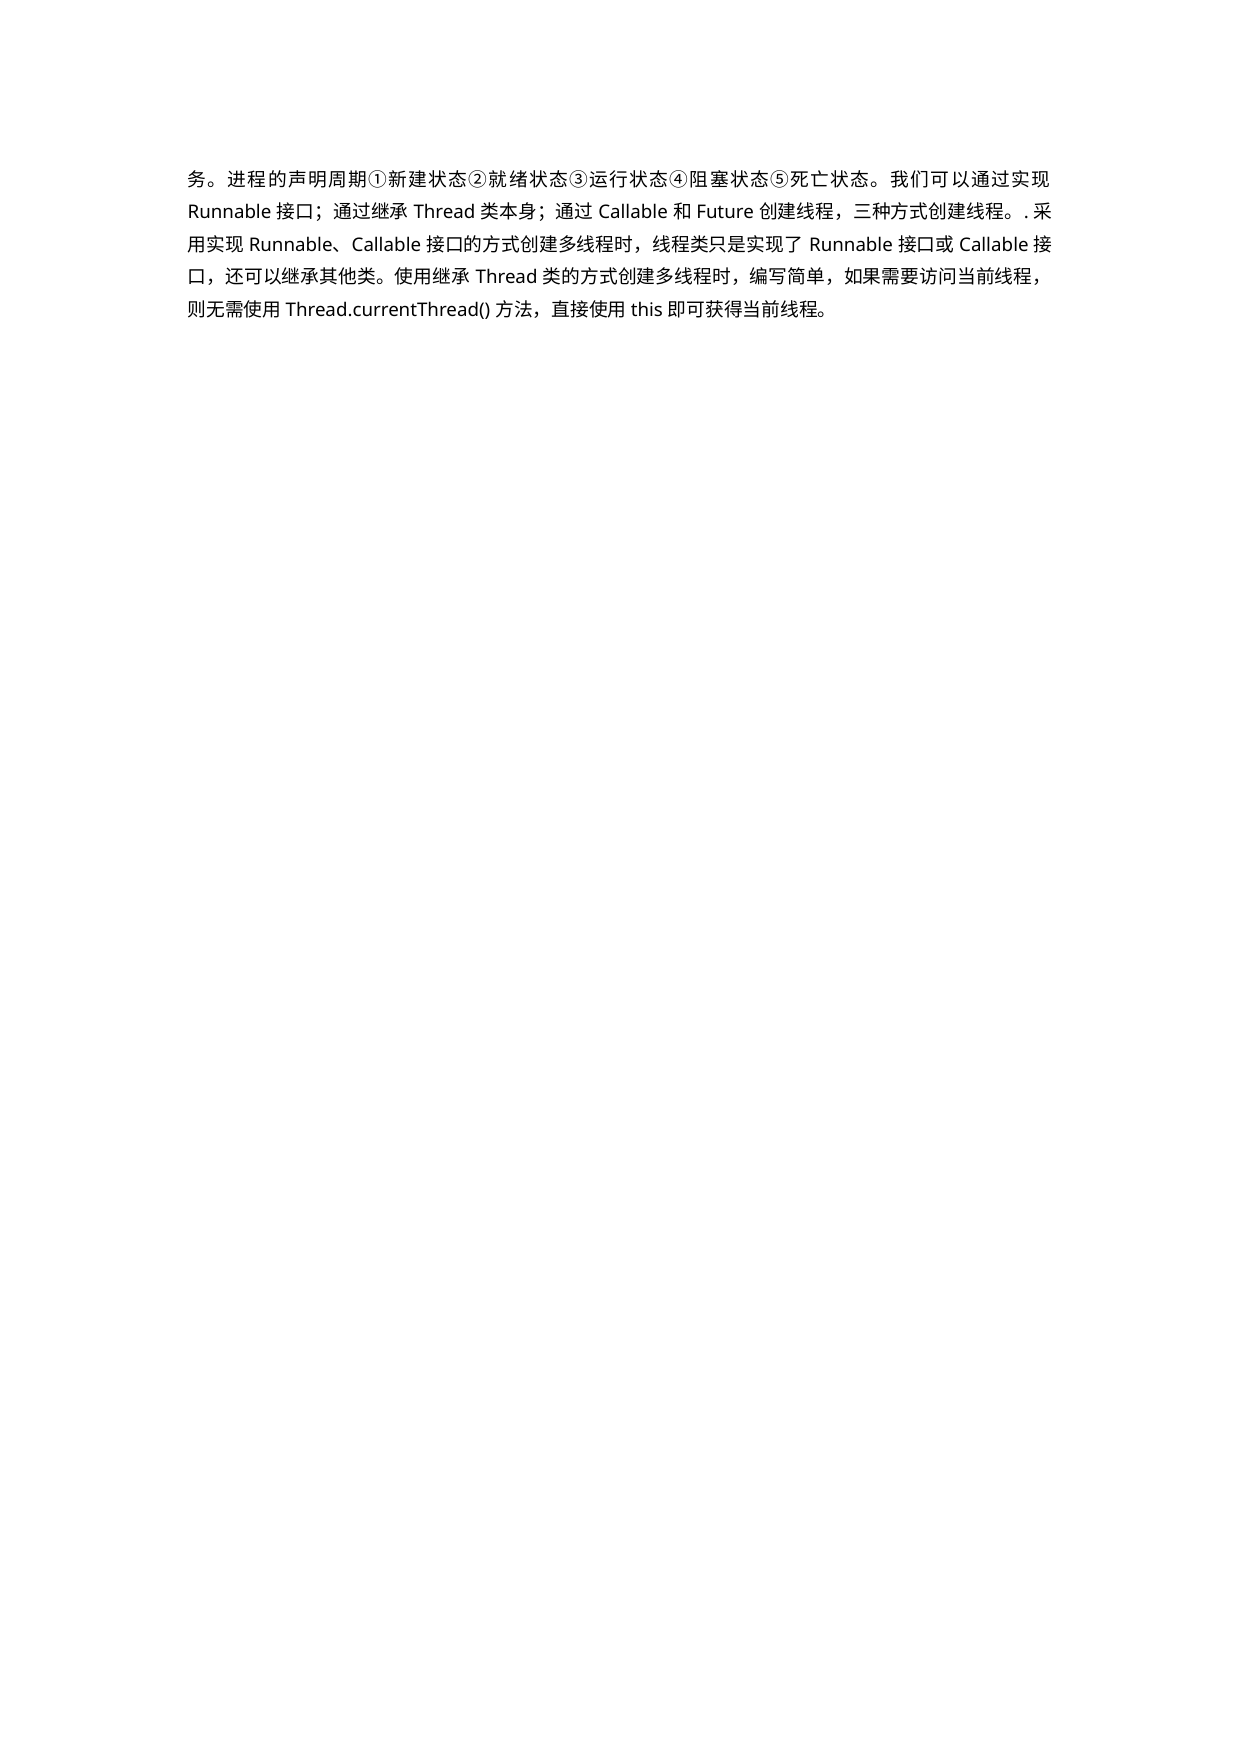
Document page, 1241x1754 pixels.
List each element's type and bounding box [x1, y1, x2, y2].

text [187, 162, 1053, 324]
